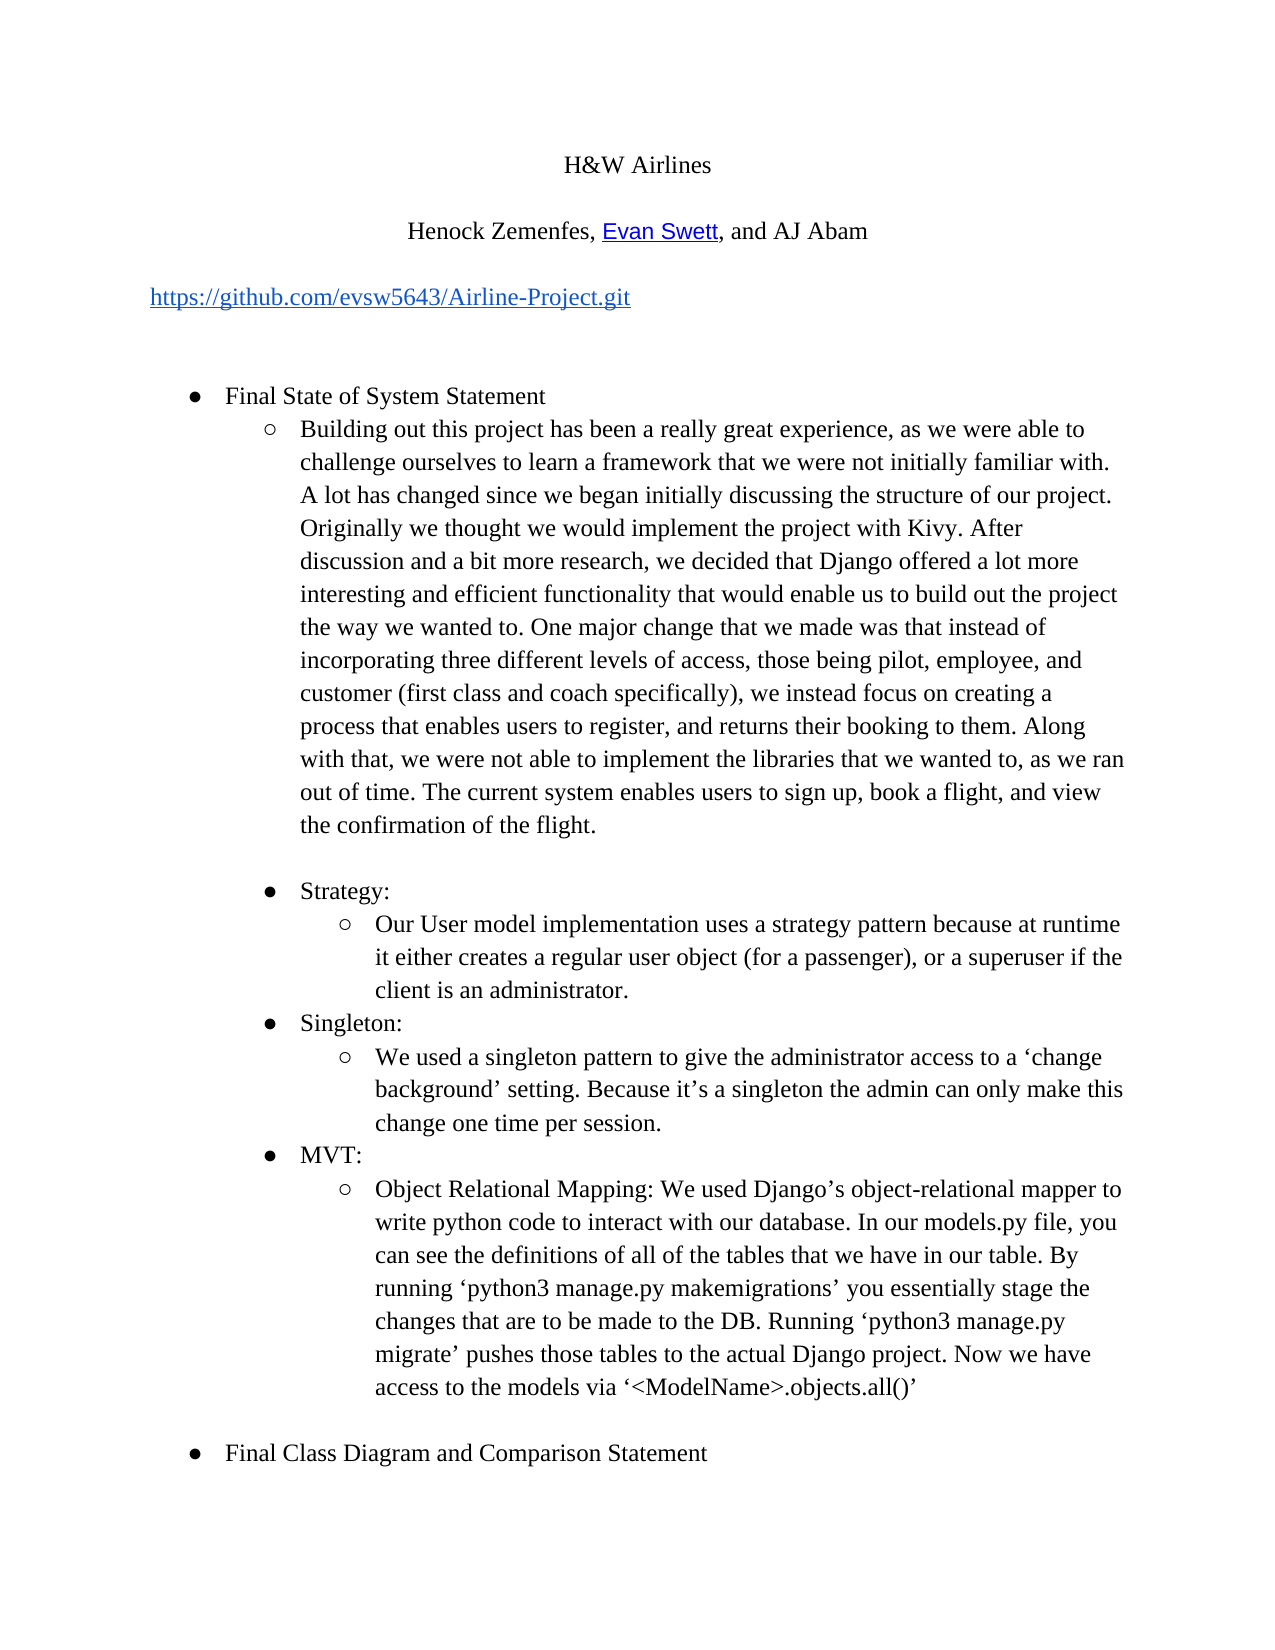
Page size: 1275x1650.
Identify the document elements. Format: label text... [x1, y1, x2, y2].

list Object Relational Mapping: We used Django’s object-relational mapper to write python code to interact with our database. In our models.py file, you can see the definitions of all of the tables that we have in our table. By running ‘python3 manage.py makemigrations’ you essentially stage the changes that are to be made to the DB. Running ‘python3 manage.py migrate’ pushes those tables to the actual Django project. Now we have access to the models via ‘<ModelName>.objects.all()’ [337, 1174, 1125, 1401]
list MVT: [262, 1141, 1125, 1169]
text H&W Airlines [150, 150, 1125, 179]
list Final Class Diagram and Comparison Statement [187, 1438, 1125, 1467]
list We used a singleton pattern to give the administrator access to a ‘change background’ setting. Because it’s a singleton the admin can only make this change one time per session. [337, 1042, 1125, 1136]
list Final State of System Statement [187, 381, 1125, 410]
text https://github.com/evsw5643/Airline-Project.git [150, 282, 1125, 311]
text Henock Zemenfes, Evan Swett, and AJ Abam [150, 216, 1125, 245]
list Strategy: [262, 876, 1125, 905]
list Singleton: [262, 1008, 1125, 1037]
list Our User model implementation uses a strategy pattern because at runtime it either creates a regular user object (for a passenger), or a superuser if the client is an administrator. [337, 909, 1125, 1004]
list Building out this project has been a really great experience, as we were able to challenge ourselves to learn a framework that we were not initially familiar with. A lot has changed since we began initially discussing the structure of our project. Originally we thought we would implement the project with Kivy. After discussion and a bit more research, we decided that Django offered a lot more interesting and efficient functionality that would enable us to build out the project the way we wanted to. One major change that we made was that instead of incorporating three different levels of access, those being pilot, employee, and customer (first class and coach specifically), we instead focus on creating a process that enables users to register, and returns their booking to them. Along with that, we were not able to implement the libraries that we wanted to, as we ran out of time. The current system enables users to sign up, book a flight, and view the confirmation of the flight. [262, 414, 1125, 839]
